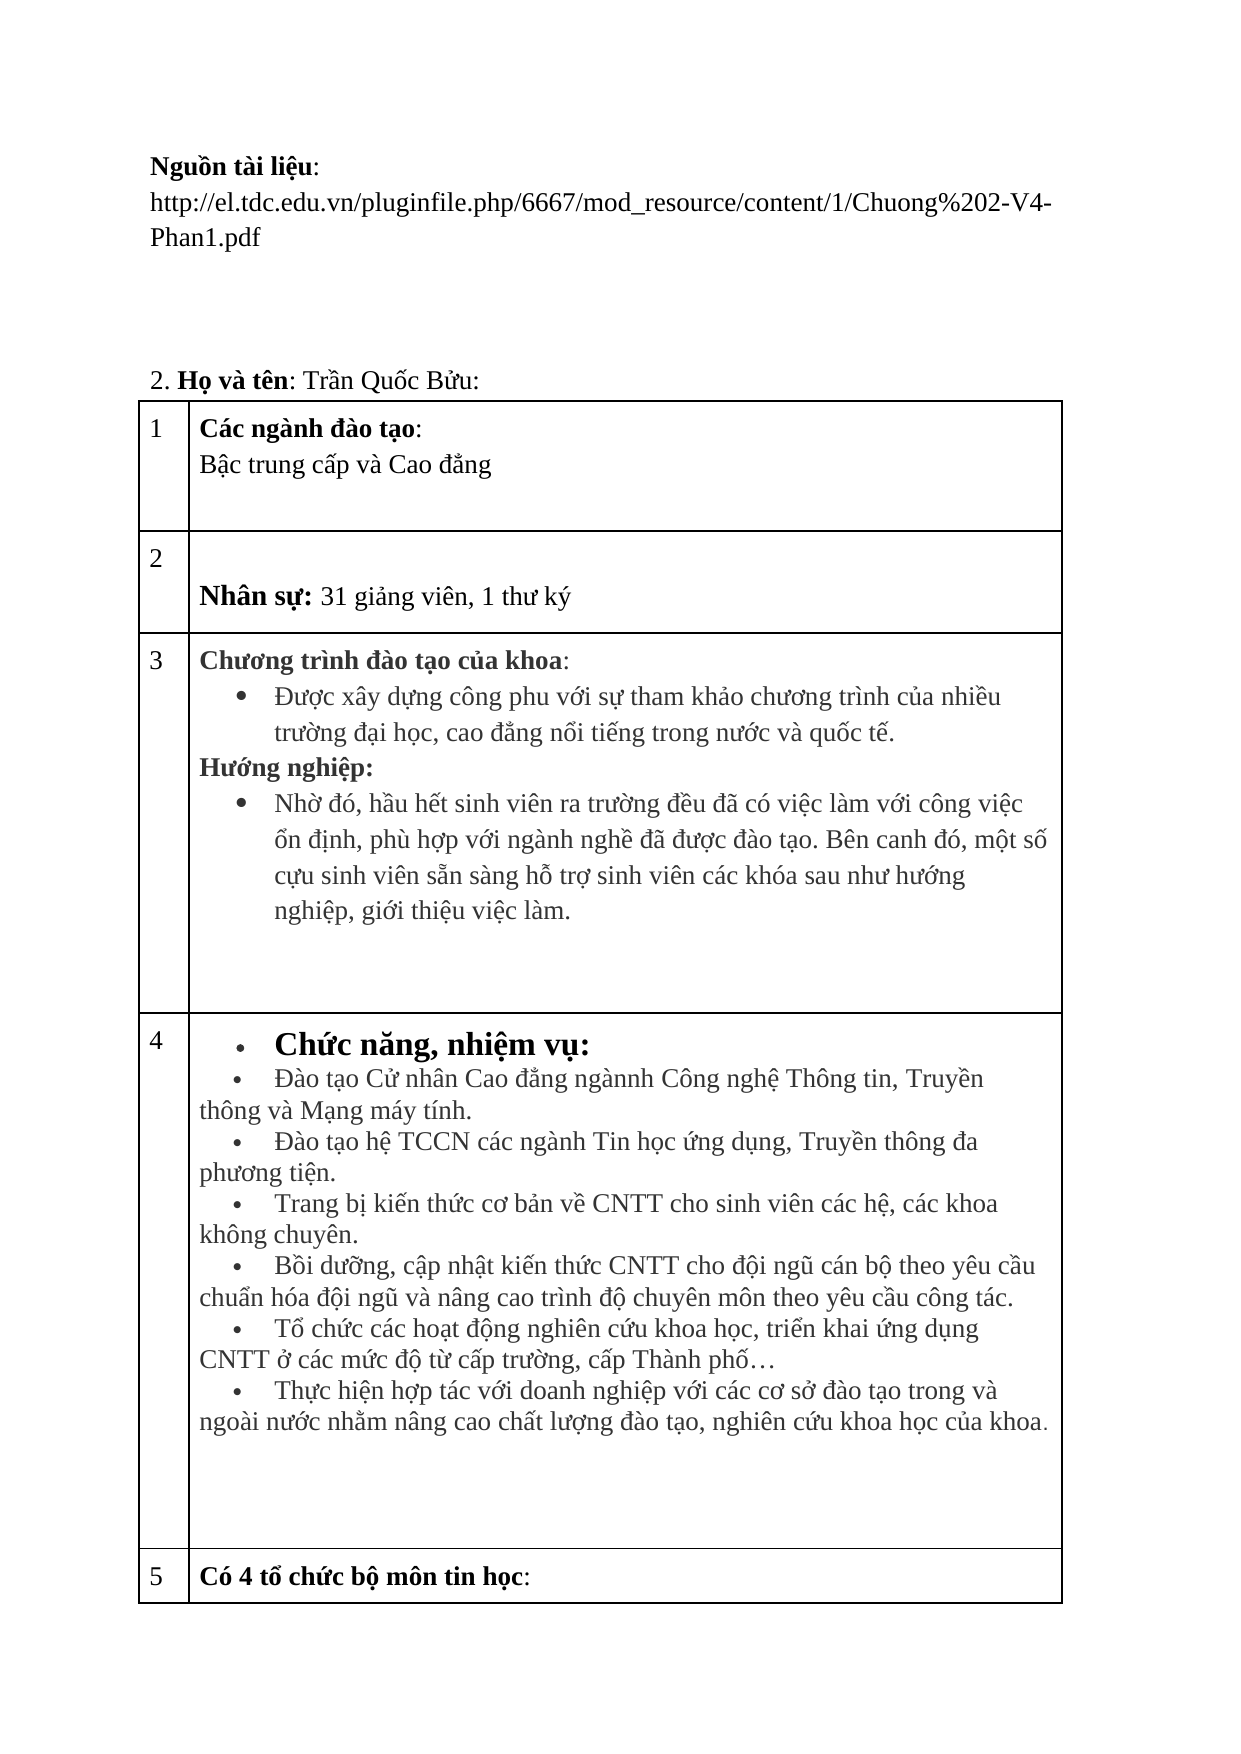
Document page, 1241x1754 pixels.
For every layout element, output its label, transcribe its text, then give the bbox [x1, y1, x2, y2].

table_cell Chương trình đào tạo của khoa: Được xây dựng công phu với sự tham khảo chương trình của nhiều trường đại học, cao đẳng nổi tiếng trong nước và quốc tế. Hướng nghiệp: Nhờ đó, hầu hết sinh viên ra trường đều đã có việc làm với công việc ổn định, phù hợp với ngành nghề đã được đào tạo. Bên canh đó, một số cựu sinh viên sẵn sàng hỗ trợ sinh viên các khóa sau như hướng nghiệp, giới thiệu việc làm. [190, 634, 1061, 1012]
table_header 1 [140, 402, 188, 530]
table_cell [190, 1549, 1061, 1602]
table_cell Nhân sự: 31 giảng viên, 1 thư ký [190, 532, 1061, 632]
text 2. Họ và tên: Trần Quốc Bửu: [150, 364, 1090, 396]
table_cell 2 [140, 532, 188, 632]
text Nguồn tài liệu: http://el.tdc.edu.vn/pluginfile.php/6667/mod_resource/content/1/Chuong%202-V4-Phan1.pdf [150, 150, 1090, 253]
table_cell Chức năng, nhiệm vụ: Đào tạo Cử nhân Cao đẳng ngànnh Công nghệ Thông tin, Truyền thông và Mạng máy tính. Đào tạo hệ TCCN các ngành Tin học ứng dụng, Truyền thông đa phương tiện. Trang bị kiến thức cơ bản về CNTT cho sinh viên các hệ, các khoa không chuyên. Bồi dưỡng, cập nhật kiến thức CNTT cho đội ngũ cán bộ theo yêu cầu chuẩn hóa đội ngũ và nâng cao trình độ chuyên môn theo yêu cầu công tác. Tổ chức các hoạt động nghiên cứu khoa học, triển khai ứng dụng CNTT ở các mức độ từ cấp trường, cấp Thành phố… Thực hiện hợp tác với doanh nghiệp với các cơ sở đào tạo trong và ngoài nước nhằm nâng cao chất lượng đào tạo, nghiên cứu khoa học của khoa. [190, 1014, 1061, 1547]
table_cell 3 [140, 634, 188, 1012]
table_cell 5 [140, 1549, 188, 1602]
table_cell 4 [140, 1014, 188, 1547]
table_header Các ngành đào tạo: Bậc trung cấp và Cao đẳng [190, 402, 1061, 530]
